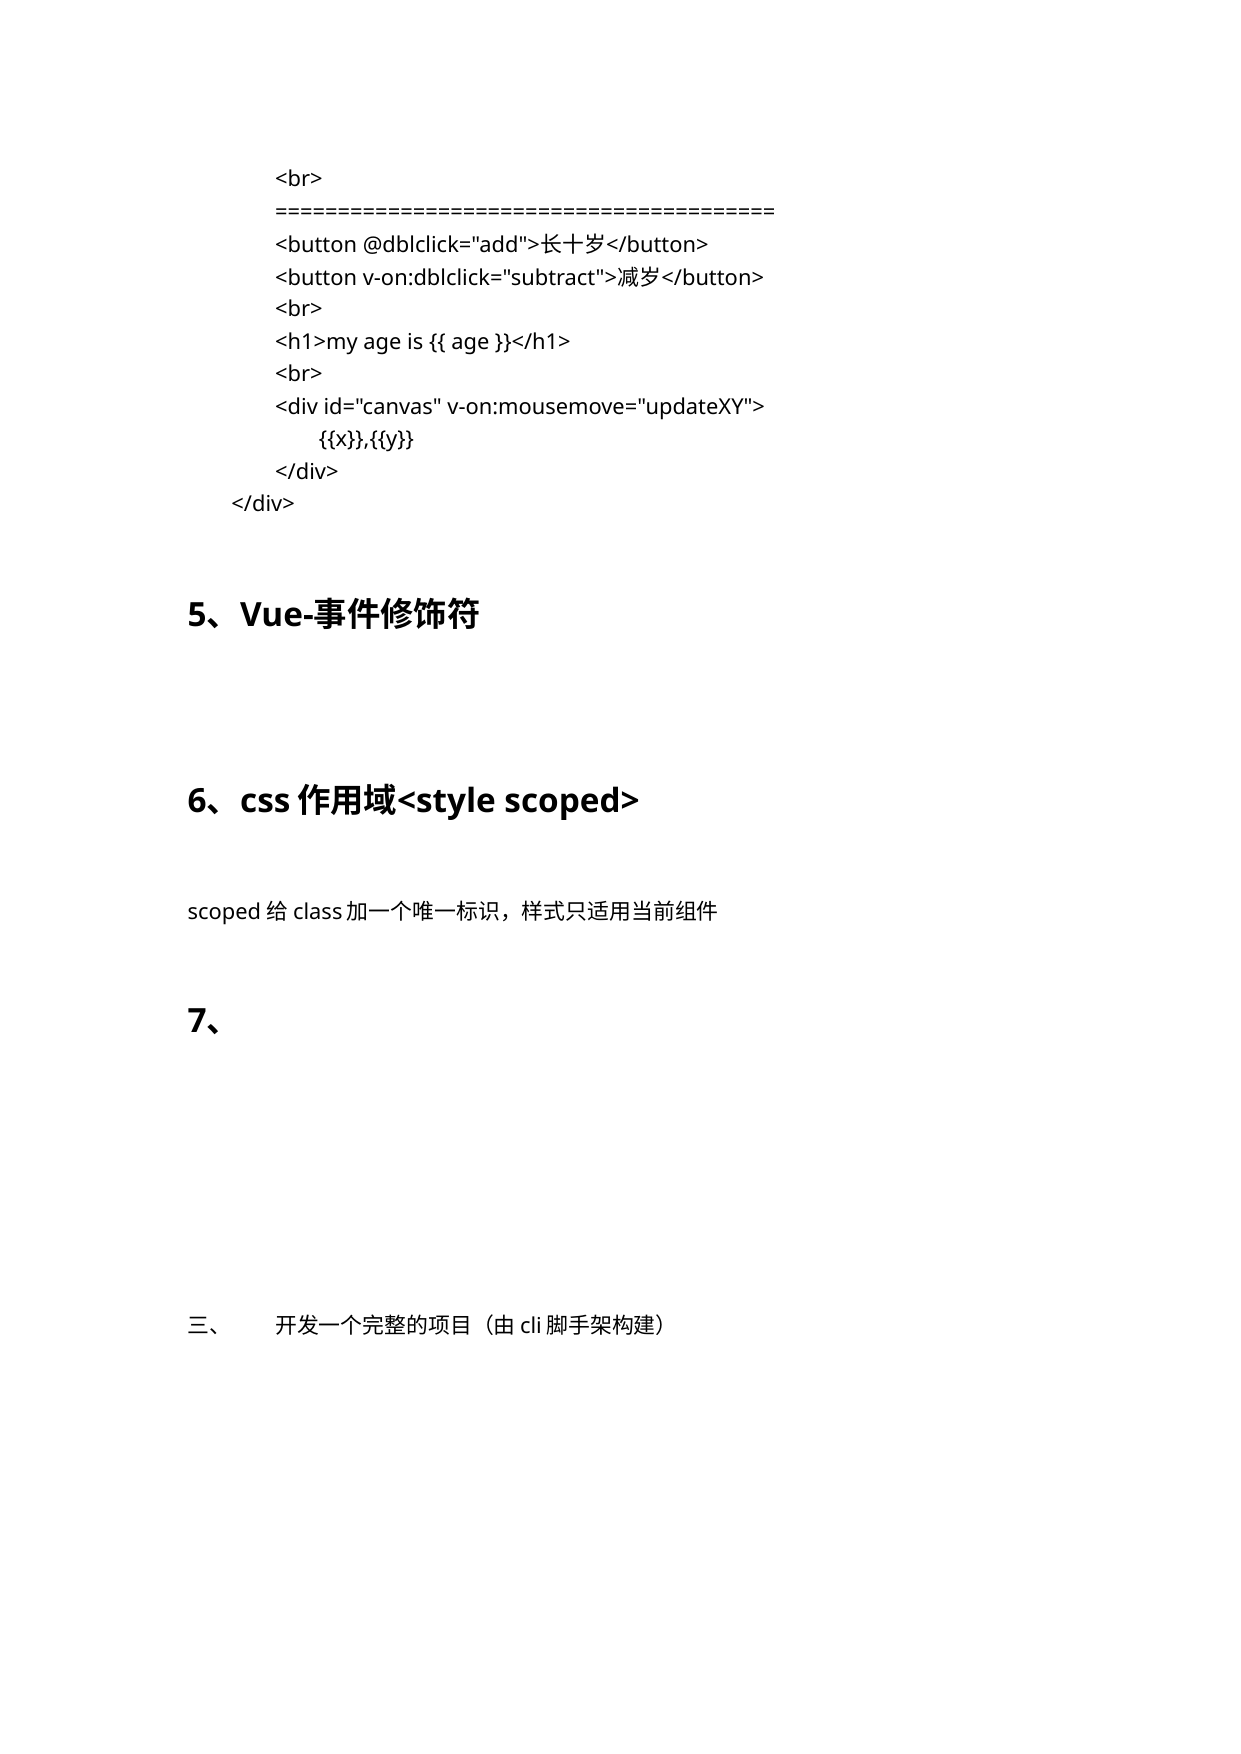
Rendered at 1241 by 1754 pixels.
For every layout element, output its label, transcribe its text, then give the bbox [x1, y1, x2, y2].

text </div> [187, 454, 1053, 487]
text <div id="canvas" v-on:mousemove="updateXY"> [187, 389, 1053, 422]
text <br> [187, 357, 1053, 389]
text </div> [187, 487, 1053, 519]
text <button @dblclick="add">长十岁</button> [187, 227, 1053, 259]
text {{x}},{{y}} [187, 422, 1053, 454]
subtitle 6、css作用域<style scoped> [187, 766, 1053, 831]
text <button v-on:dblclick="subtract">减岁</button> [187, 259, 1053, 292]
list 开发一个完整的项目（由cli脚手架构建） [187, 1308, 1053, 1340]
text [187, 194, 1053, 227]
subtitle 7、 [187, 986, 1053, 1051]
text <h1>my age is {{ age }}</h1> [187, 324, 1053, 357]
subtitle 5、Vue-事件修饰符 [187, 579, 1053, 644]
text <br> [187, 292, 1053, 324]
text <br> [187, 162, 1053, 194]
text scoped 给class加一个唯一标识，样式只适用当前组件 [187, 893, 1053, 926]
